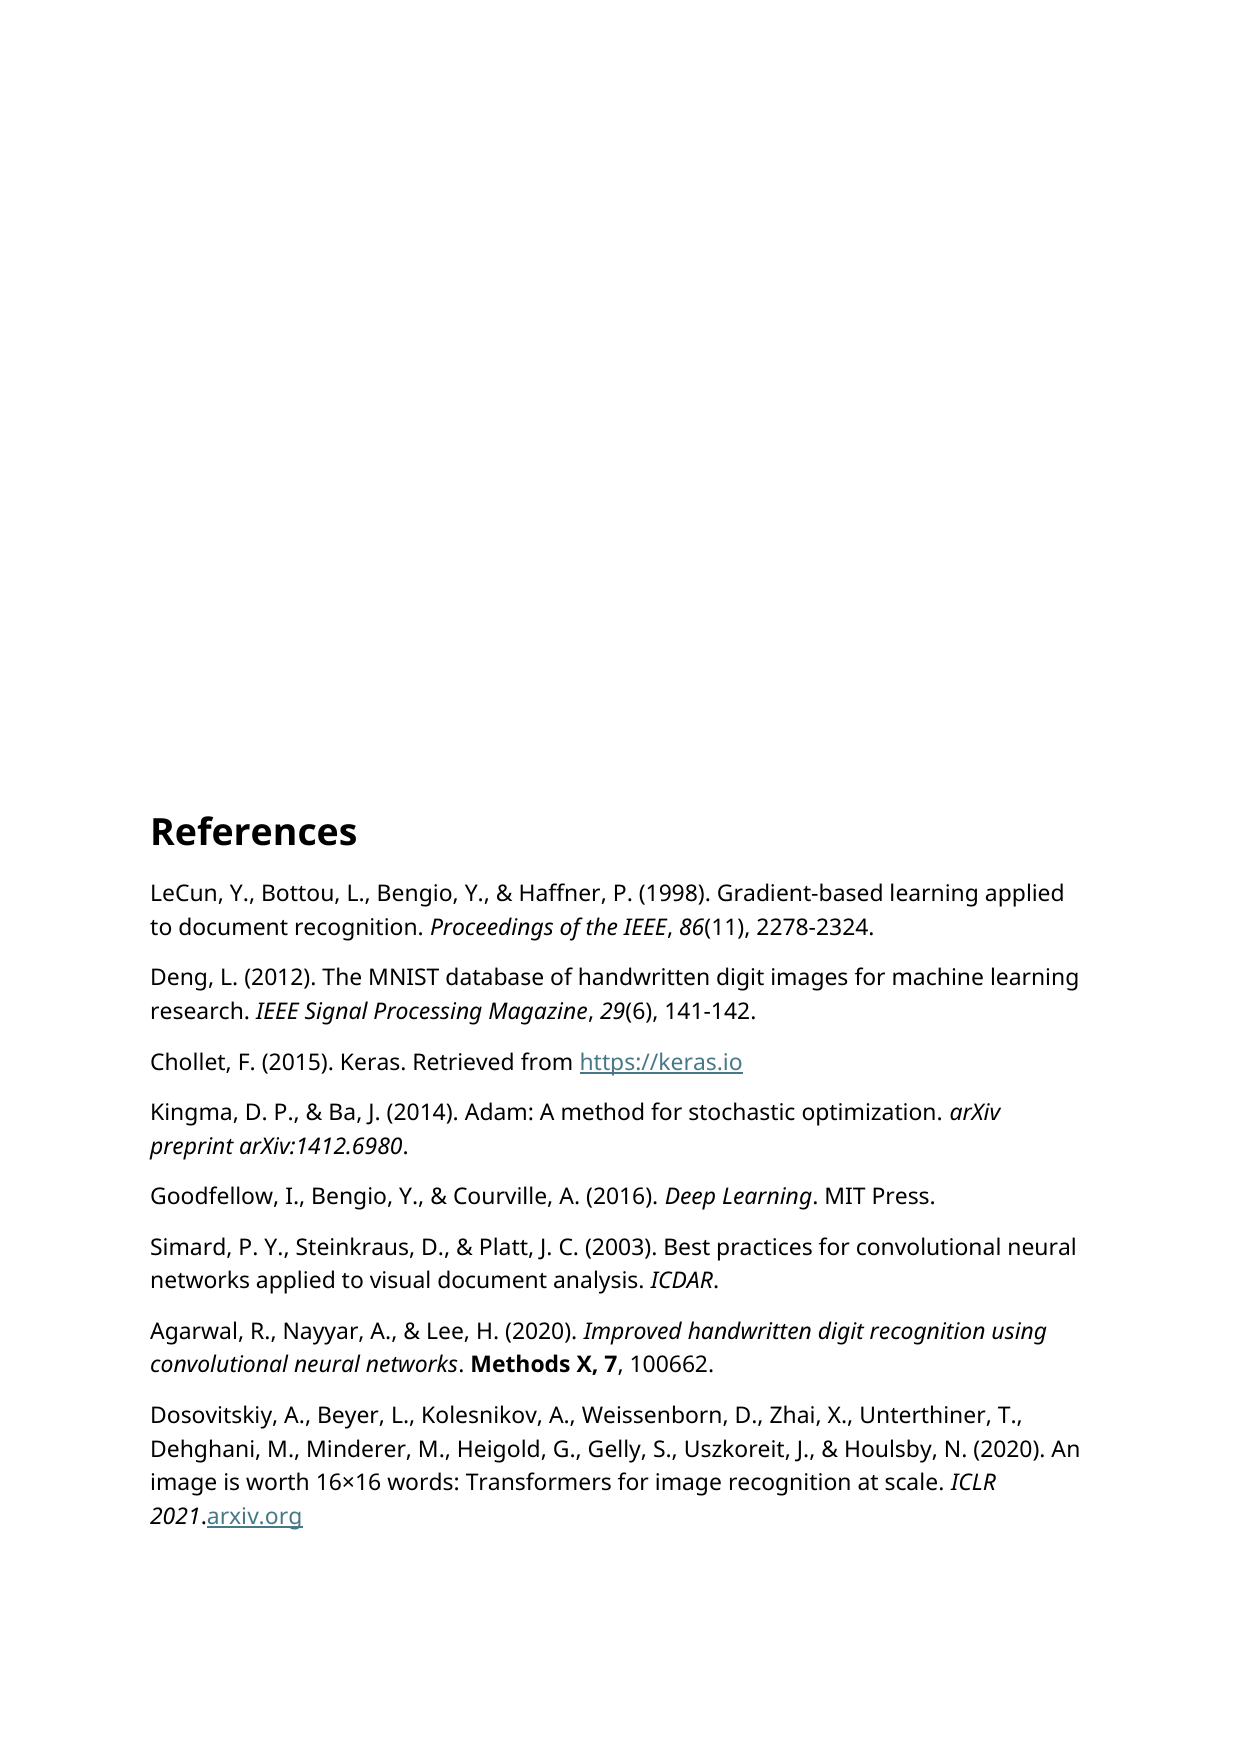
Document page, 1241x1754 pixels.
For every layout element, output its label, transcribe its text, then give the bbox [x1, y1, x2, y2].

text LeCun, Y., Bottou, L., Bengio, Y., & Haffner, P. (1998). Gradient-based learning applied to document recognition. Proceedings of the IEEE, 86(11), 2278-2324. [150, 877, 1090, 942]
text Deng, L. (2012). The MNIST database of handwritten digit images for machine learning research. IEEE Signal Processing Magazine, 29(6), 141-142. [150, 961, 1090, 1026]
text Goodfellow, I., Bengio, Y., & Courville, A. (2016). Deep Learning. MIT Press. [150, 1180, 1090, 1211]
text Chollet, F. (2015). Keras. Retrieved from https://keras.io [150, 1046, 1090, 1077]
text Kingma, D. P., & Ba, J. (2014). Adam: A method for stochastic optimization. arXiv preprint arXiv:1412.6980. [150, 1096, 1090, 1161]
text Simard, P. Y., Steinkraus, D., & Platt, J. C. (2003). Best practices for convolutional neural networks applied to visual document analysis. ICDAR. [150, 1231, 1090, 1296]
text Agarwal, R., Nayyar, A., & Lee, H. (2020). Improved handwritten digit recognition using convolutional neural networks. Methods X, 7, 100662. [150, 1315, 1090, 1380]
text Dosovitskiy, A., Beyer, L., Kolesnikov, A., Weissenborn, D., Zhai, X., Unterthiner, T., Dehghani, M., Minderer, M., Heigold, G., Gelly, S., Uszkoreit, J., & Houlsby, N. (2020). An image is worth 16×16 words: Transformers for image recognition at scale. ICLR 2021.arxiv.org [150, 1399, 1090, 1531]
text References [150, 805, 1090, 856]
